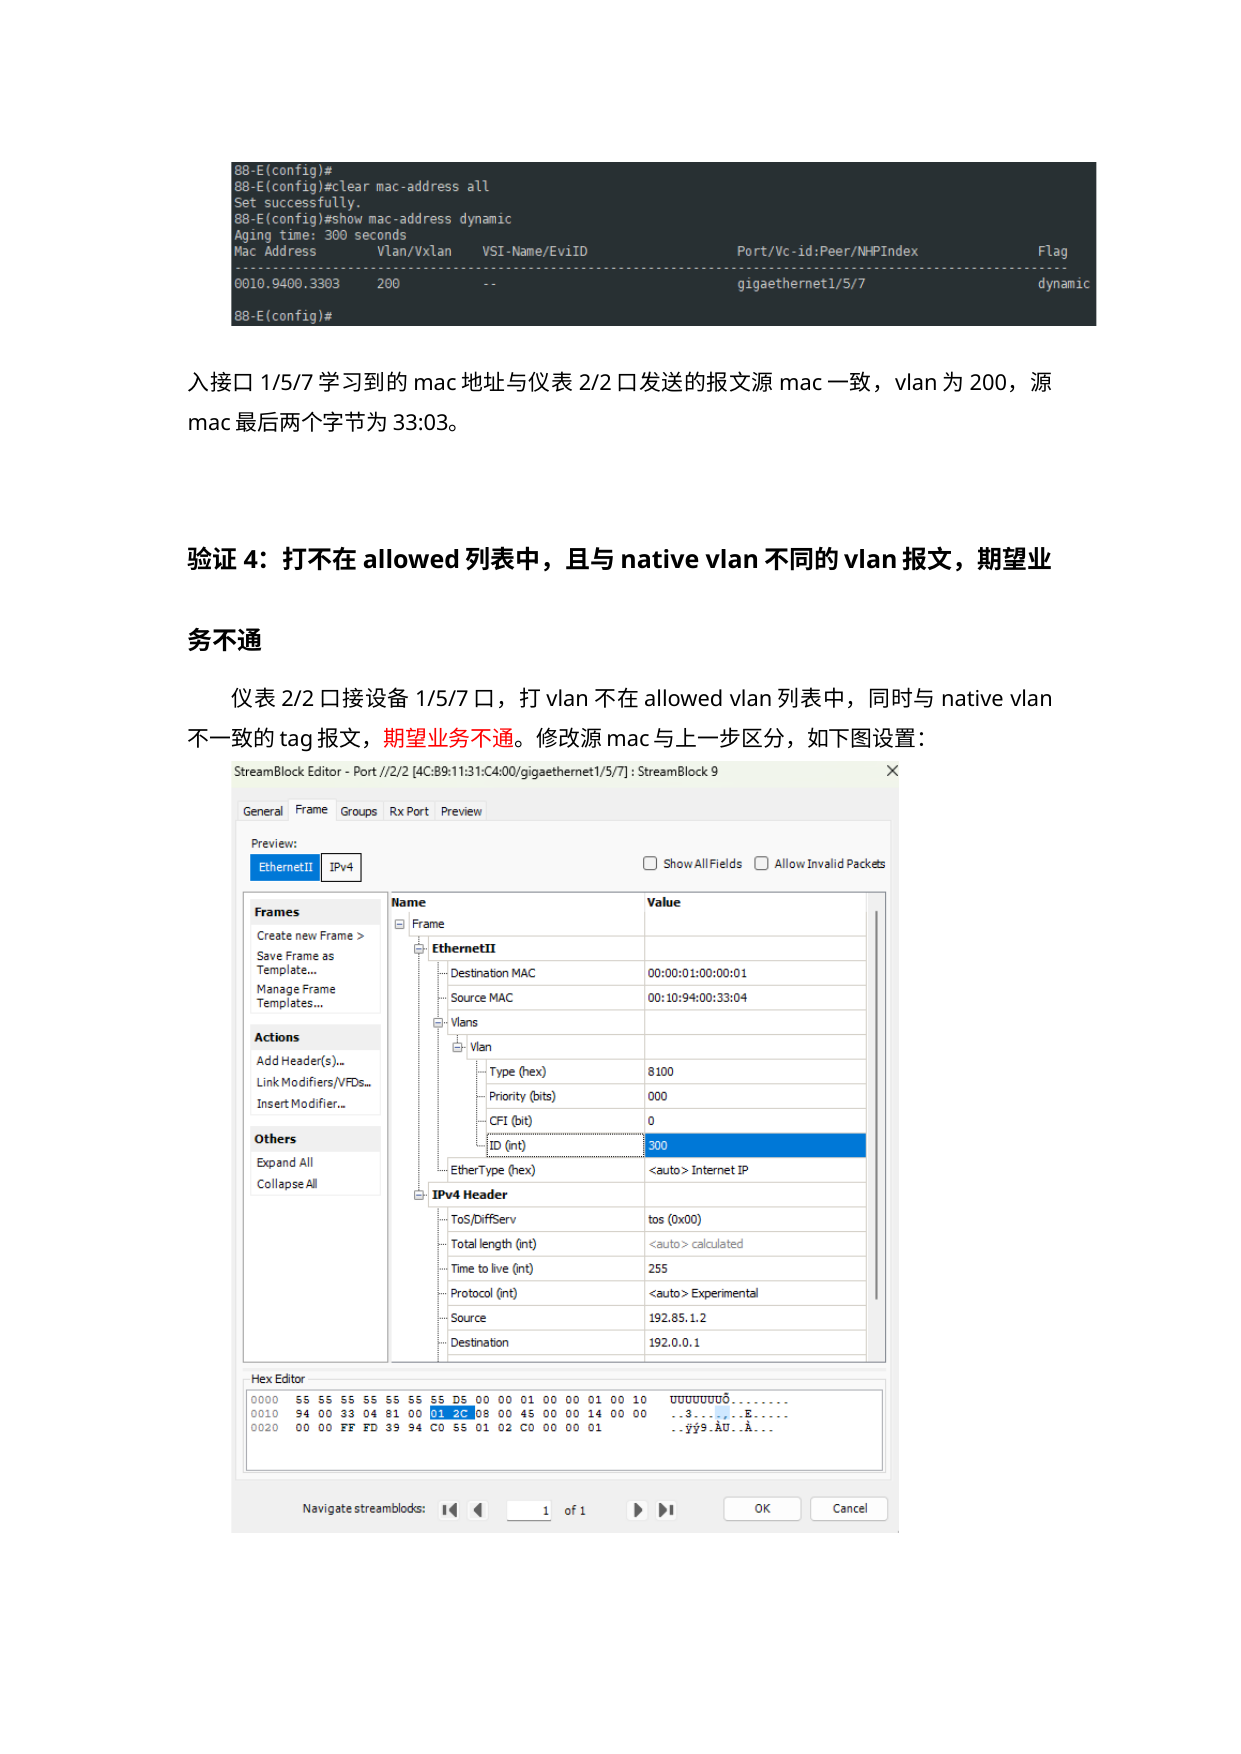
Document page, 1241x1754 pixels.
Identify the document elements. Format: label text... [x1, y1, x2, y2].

picture [231, 761, 899, 1533]
text 验证 4：打不在allowed列表中，且与native vlan不同的vlan报文，期望业务不通 [187, 525, 1053, 671]
picture [231, 162, 1097, 326]
text 入接口1/5/7学习到的mac地址与仪表2/2口发送的报文源mac一致，vlan为200，源mac最后两个字节为33:03。 [187, 364, 1053, 437]
text 仪表2/2口接设备1/5/7口，打vlan不在allowed vlan列表中，同时与native vlan不一致的tag报文，期望业务不通。修改源mac与上一步区分，如下图设置： [187, 681, 1053, 754]
